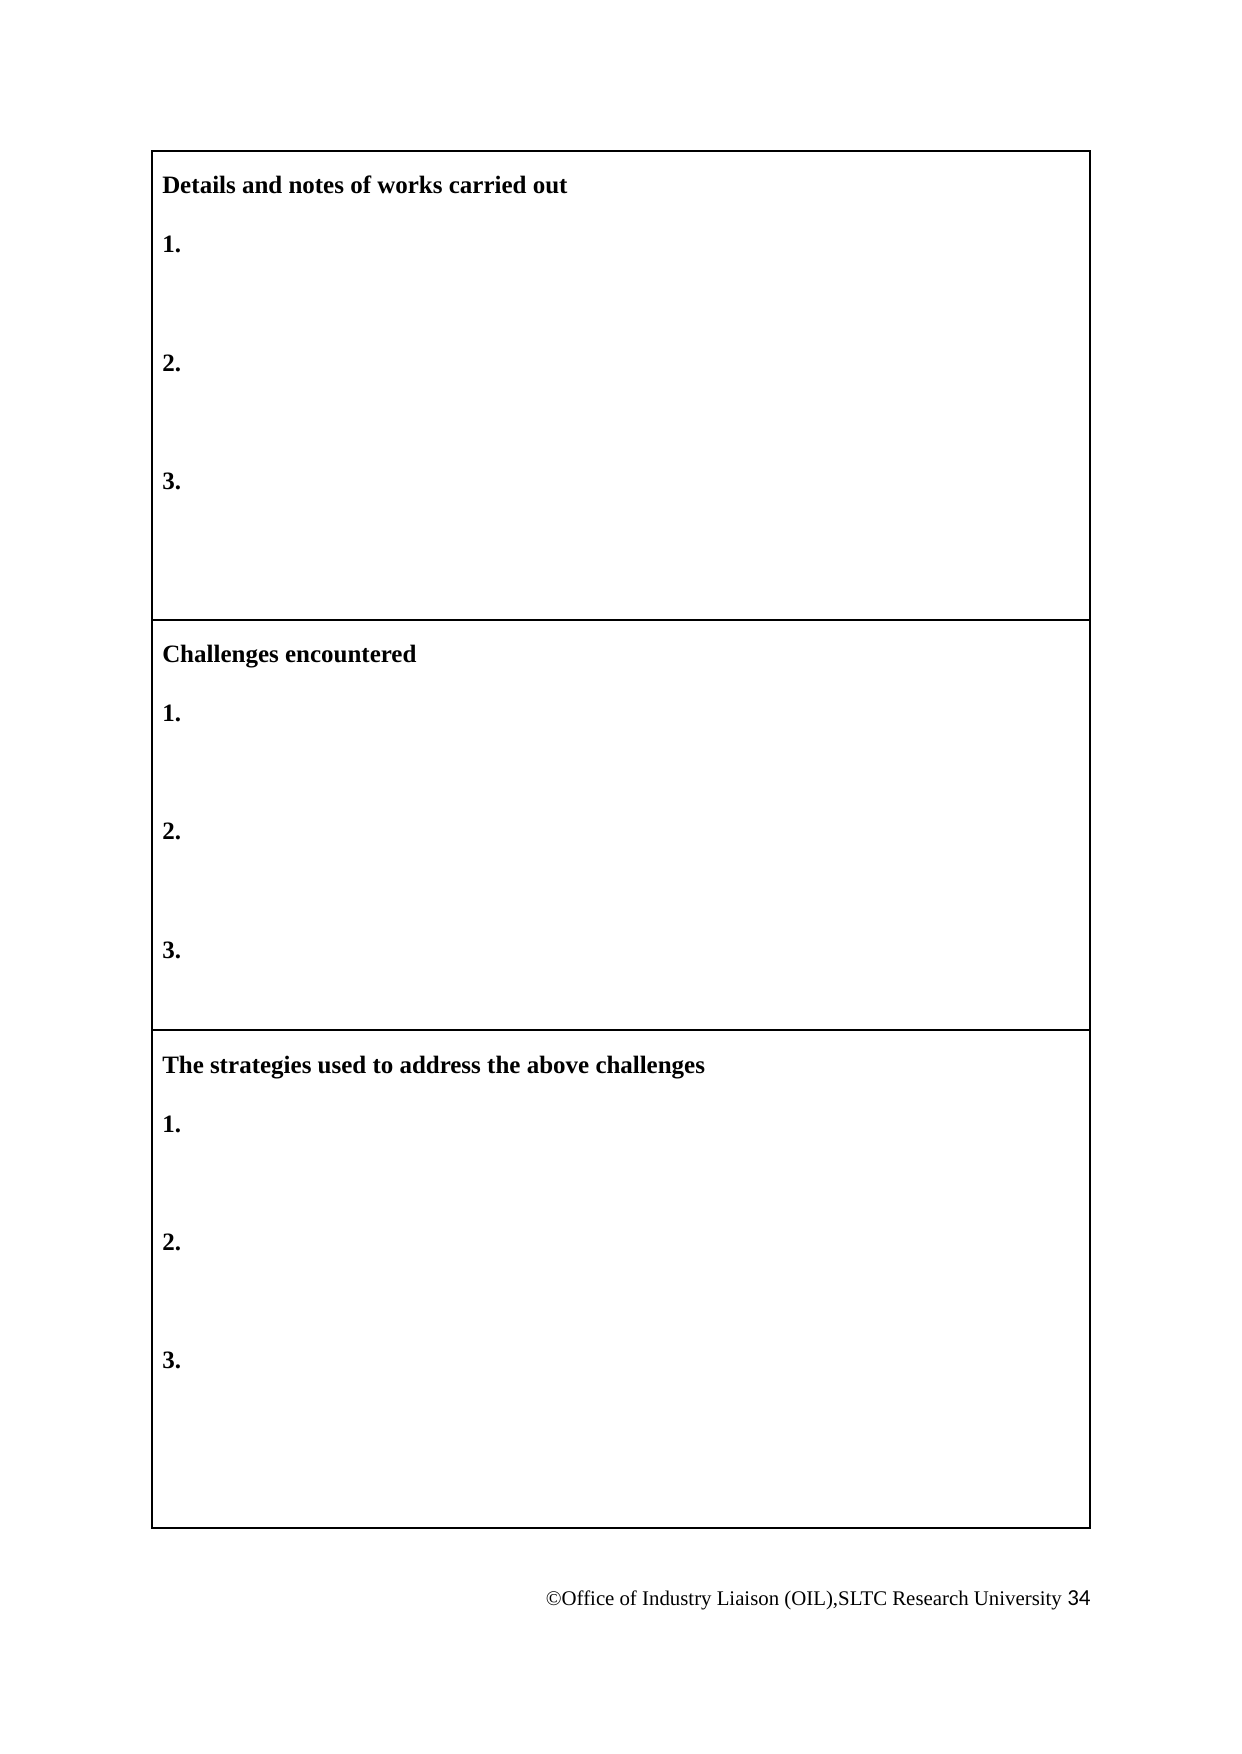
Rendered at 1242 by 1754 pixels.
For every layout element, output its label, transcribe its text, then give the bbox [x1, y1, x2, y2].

table_cell Challenges encountered 1. 2. 3. [153, 621, 1089, 1029]
table_cell The strategies used to address the above challenges 1. 2. 3. [153, 1031, 1089, 1527]
table_cell Details and notes of works carried out 1. 2. 3. [153, 152, 1089, 619]
